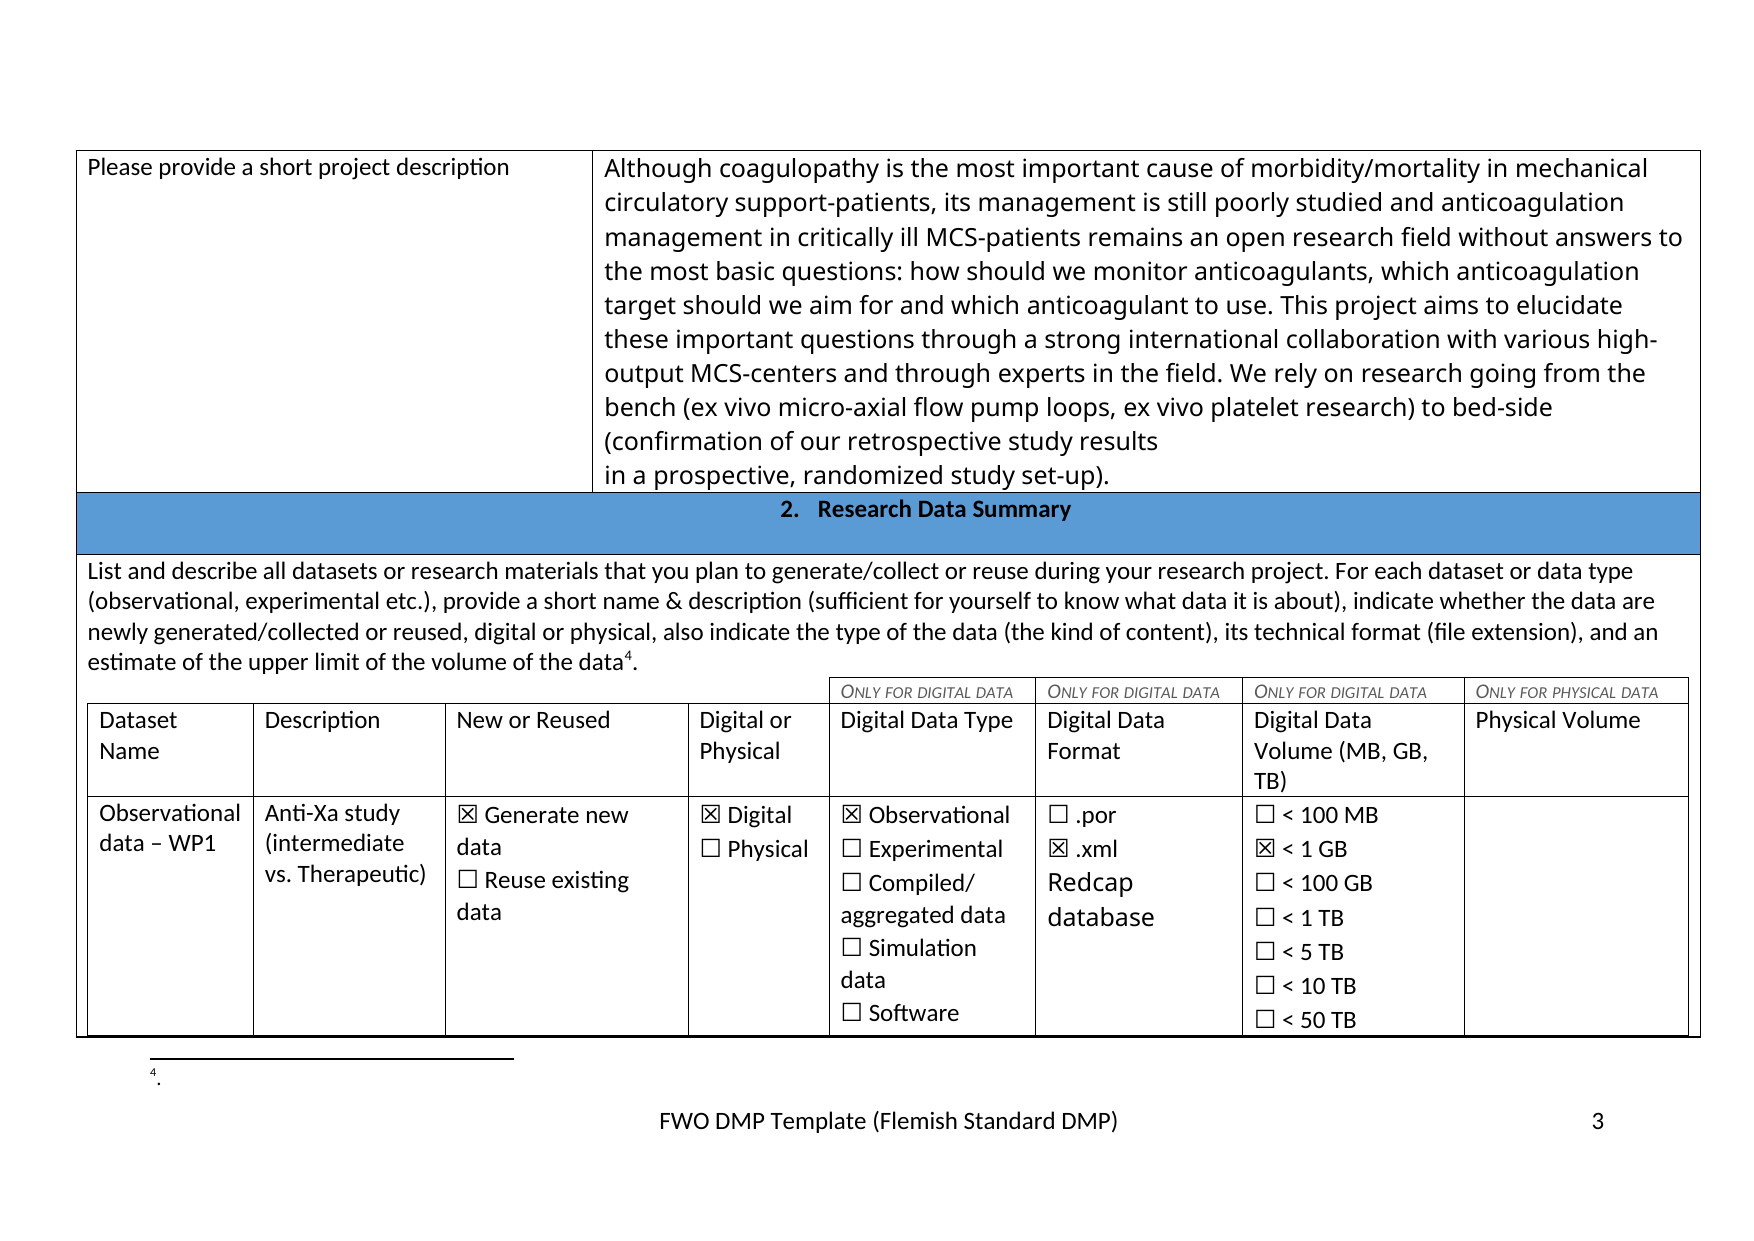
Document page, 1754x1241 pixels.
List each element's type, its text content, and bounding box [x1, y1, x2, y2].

table_cell Although coagulopathy is the most important cause of morbidity/mortality in mechanical circulatory support-patients, its management is still poorly studied and anticoagulation management in critically ill MCS-patients remains an open research field without answers to the most basic questions: how should we monitor anticoagulants, which anticoagulation target should we aim for and which anticoagulant to use. This project aims to elucidate these important questions through a strong international collaboration with various high-output MCS-centers and through experts in the field. We rely on research going from the bench (ex vivo micro-axial flow pump loops, ex vivo platelet research) to bed-side (confirmation of our retrospective study results in a prospective, randomized study set-up). [593, 151, 1700, 492]
table_cell Please provide a short project description [77, 151, 592, 492]
table_cell Research Data Summary [77, 493, 1700, 554]
